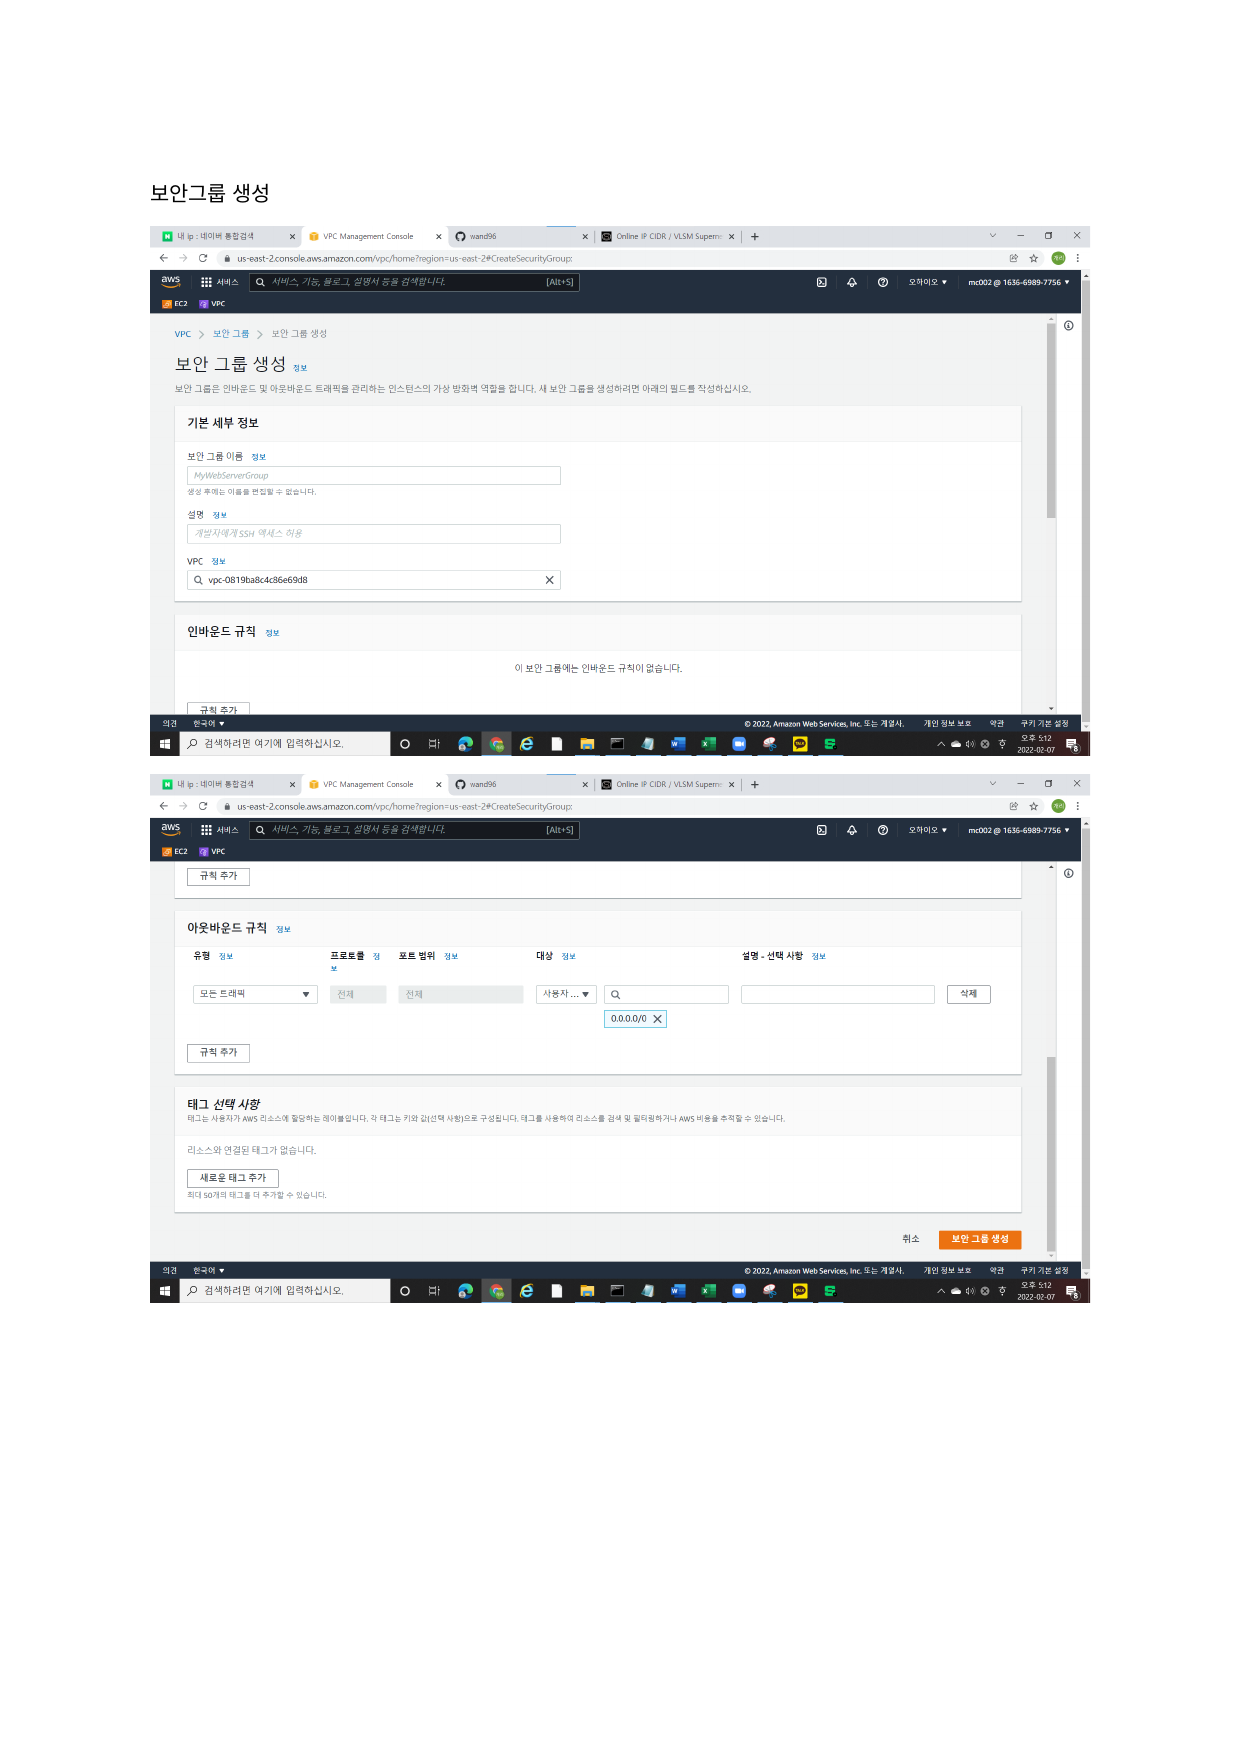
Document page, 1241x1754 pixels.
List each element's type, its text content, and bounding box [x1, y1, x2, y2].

subtitle 보안그룹 생성 [150, 177, 1090, 207]
picture [150, 774, 1091, 1303]
picture [150, 226, 1091, 756]
